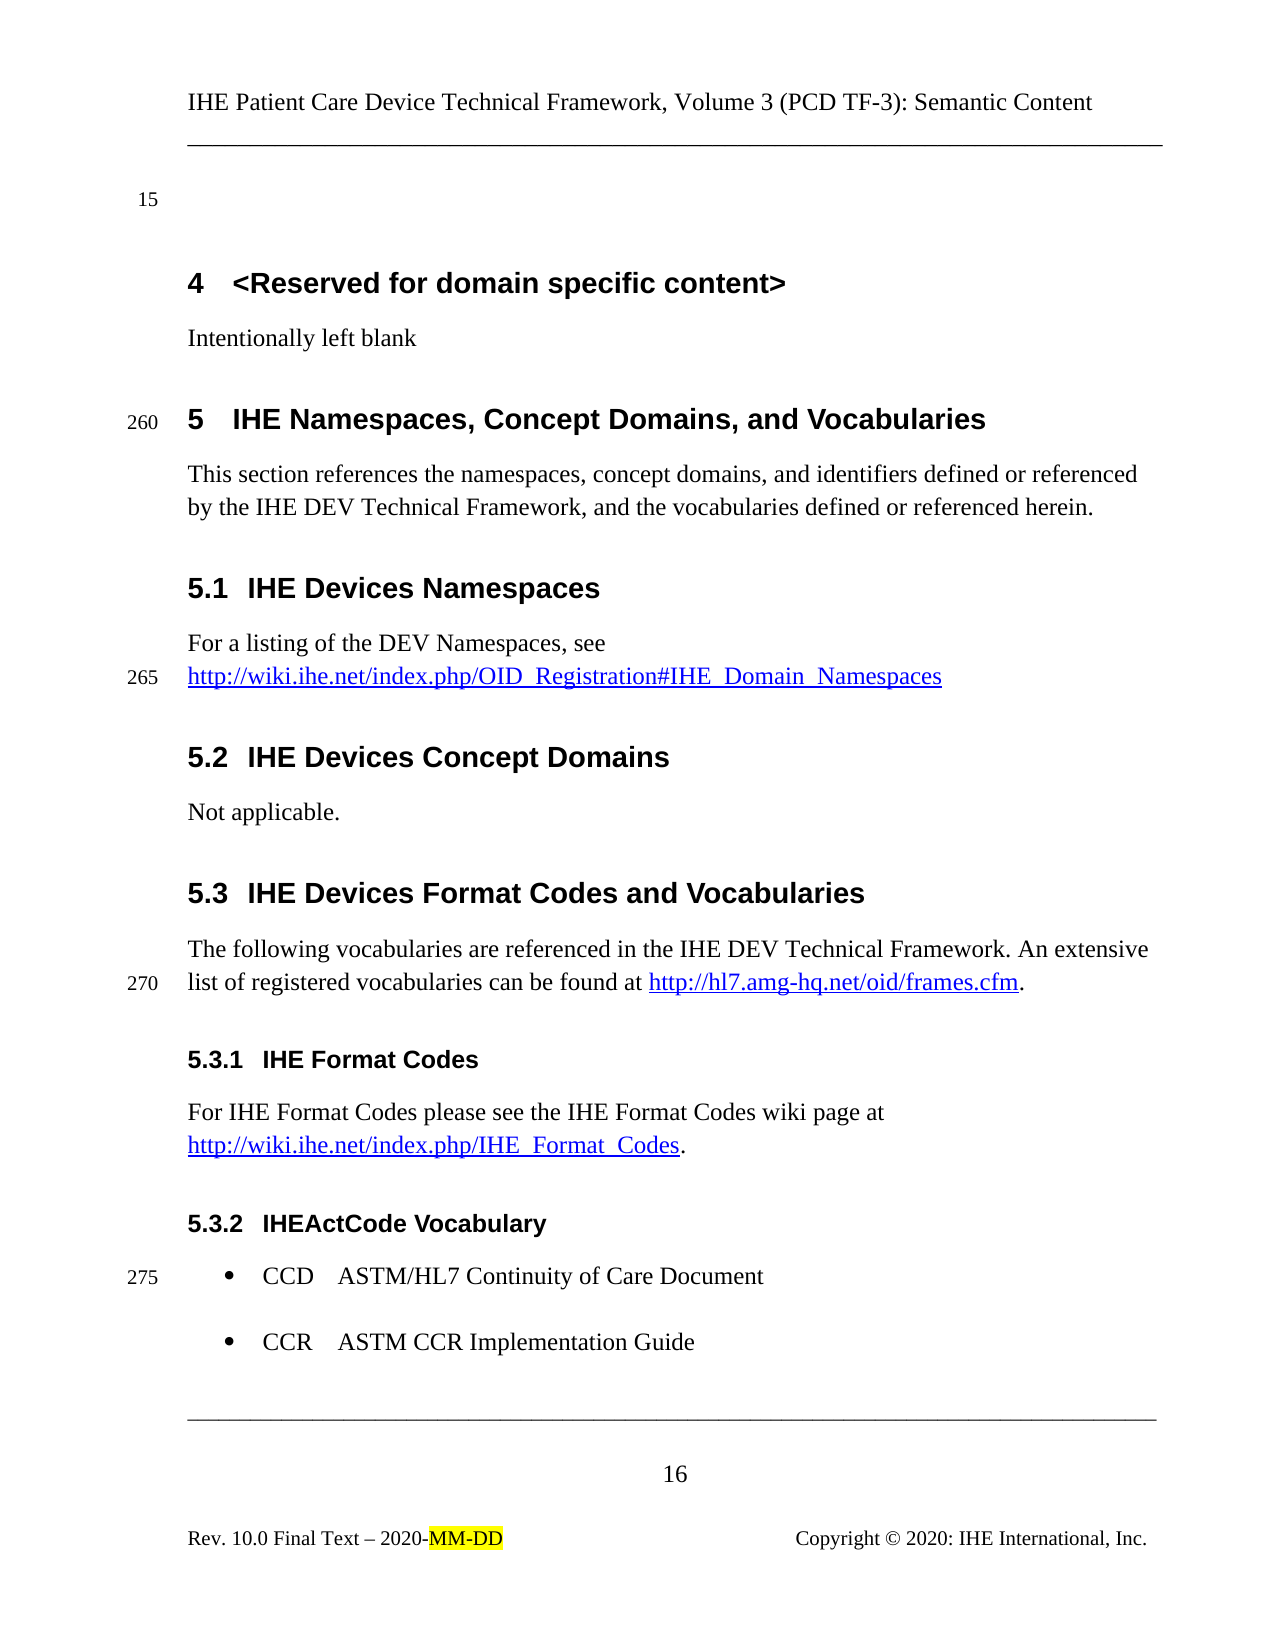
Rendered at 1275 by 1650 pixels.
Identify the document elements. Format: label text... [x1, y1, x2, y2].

text Not applicable. [187, 797, 1162, 826]
list CCD ASTM/HL7 Continuity of Care Document [225, 1261, 1162, 1290]
subtitle IHE Namespaces, Concept Domains, and Vocabularies [187, 402, 1162, 435]
text This section references the namespaces, concept domains, and identifiers defined or referenced by the IHE DEV Technical Framework, and the vocabularies defined or referenced herein. [187, 459, 1162, 521]
list CCR ASTM CCR Implementation Guide [225, 1327, 1162, 1356]
subtitle IHE Devices Format Codes and Vocabularies [187, 876, 1162, 910]
text For a listing of the DEV Namespaces, see http://wiki.ihe.net/index.php/OID_Registration#IHE_Domain_Namespaces [187, 628, 1162, 690]
subtitle IHE Devices Namespaces [187, 571, 1162, 604]
subtitle <Reserved for domain specific content> [187, 266, 1162, 299]
subtitle IHE Format Codes [187, 1046, 1162, 1074]
subtitle IHEActCode Vocabulary [187, 1209, 1162, 1238]
subtitle IHE Devices Concept Domains [187, 740, 1162, 774]
text The following vocabularies are referenced in the IHE DEV Technical Framework. An extensive list of registered vocabularies can be found at http://hl7.amg-hq.net/oid/frames.cfm. [187, 934, 1162, 995]
text For IHE Format Codes please see the IHE Format Codes wiki page at http://wiki.ihe.net/index.php/IHE_Format_Codes. [187, 1097, 1162, 1159]
text Intentionally left blank [187, 323, 1162, 352]
